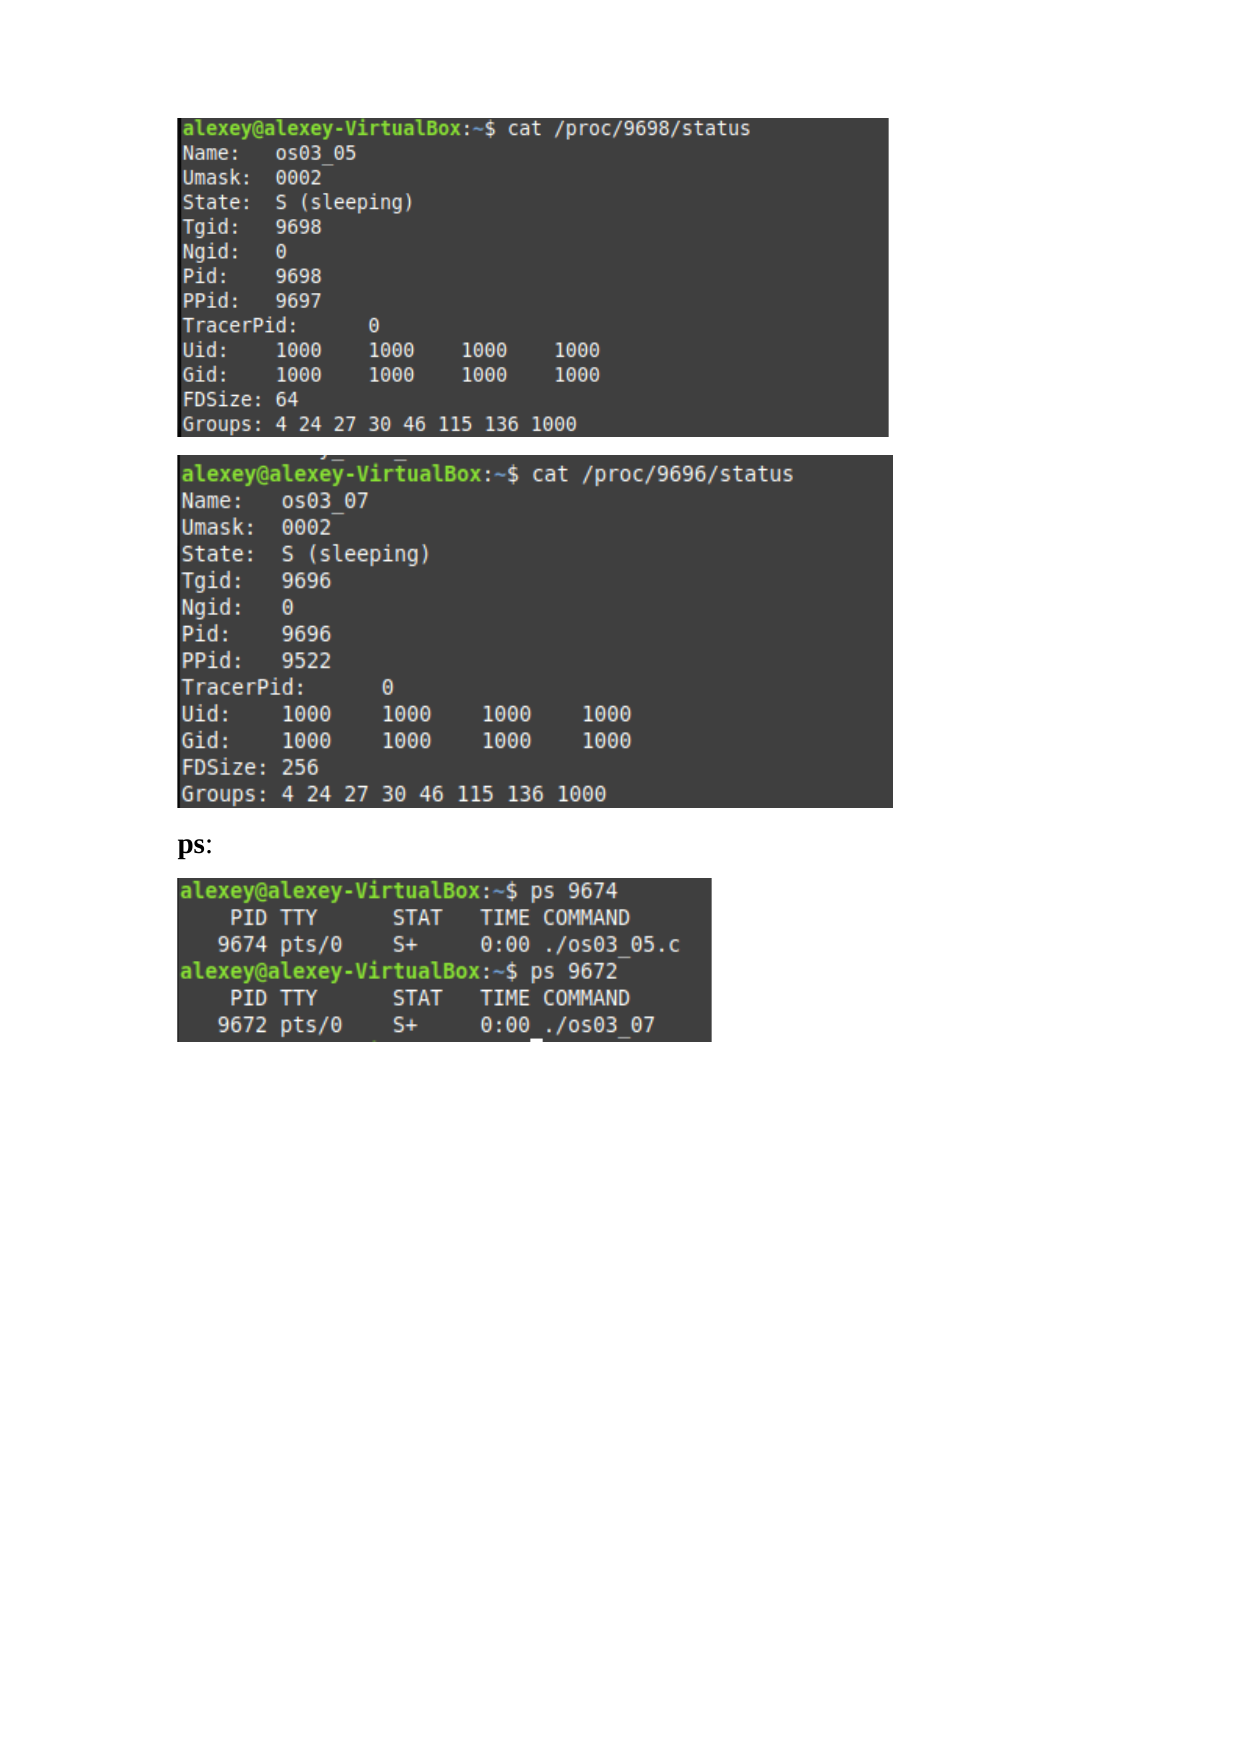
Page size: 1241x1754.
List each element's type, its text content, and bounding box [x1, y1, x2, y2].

picture [177, 878, 712, 1042]
text ps: [177, 826, 1152, 860]
picture [177, 118, 889, 437]
picture [177, 455, 893, 808]
